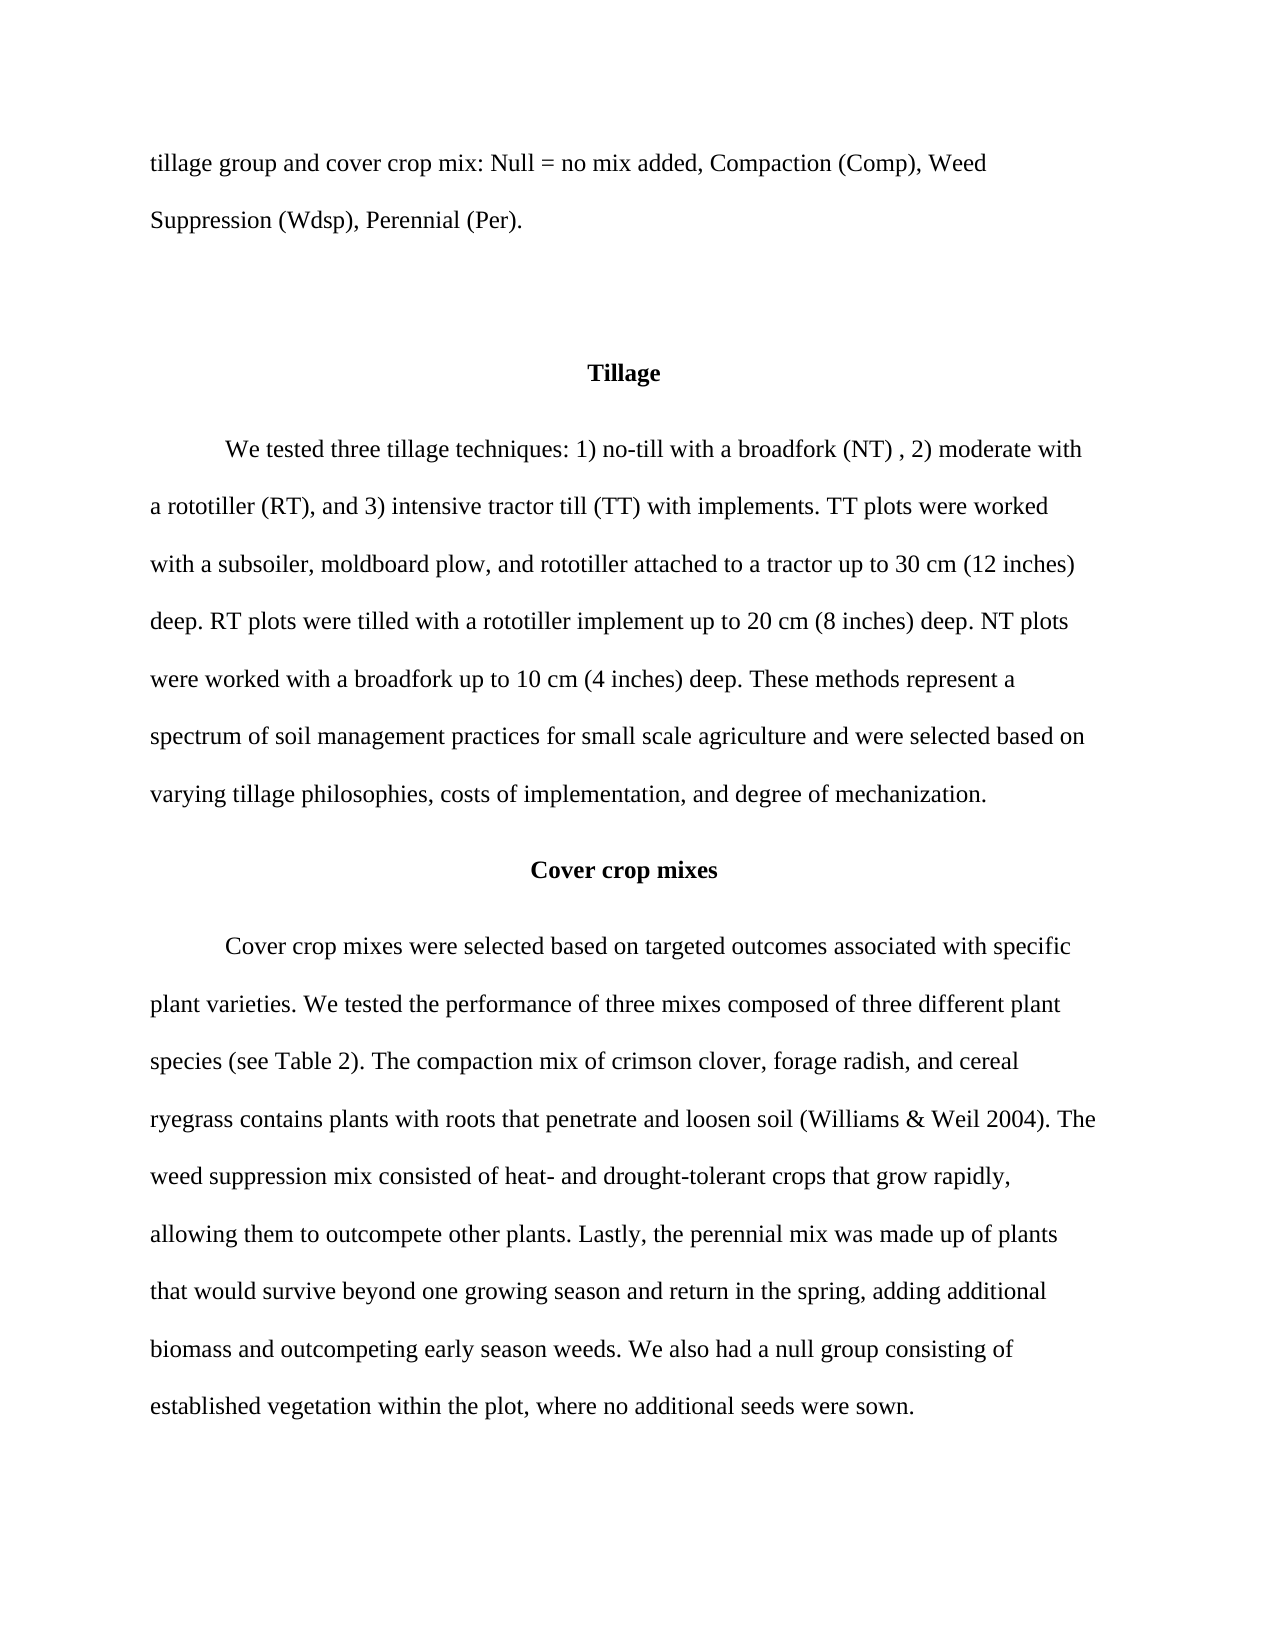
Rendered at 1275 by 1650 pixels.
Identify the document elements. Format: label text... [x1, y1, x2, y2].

text Cover crop mixes [150, 855, 1098, 884]
text Tillage [150, 358, 1098, 386]
text Cover crop mixes were selected based on targeted outcomes associated with specific plant varieties. We tested the performance of three mixes composed of three different plant species (see Table 2). The compaction mix of crimson clover, forage radish, and cereal ryegrass contains plants with roots that penetrate and loosen soil (Williams & Weil 2004). The weed suppression mix consisted of heat- and drought-tolerant crops that grow rapidly, allowing them to outcompete other plants. Lastly, the perennial mix was made up of plants that would survive beyond one growing season and return in the spring, adding additional biomass and outcompeting early season weeds. We also had a null group consisting of established vegetation within the plot, where no additional seeds were sown. [150, 931, 1098, 1420]
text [150, 148, 1098, 234]
text We tested three tillage techniques: 1) no-till with a broadfork (NT) , 2) moderate with a rototiller (RT), and 3) intensive tractor till (TT) with implements. TT plots were worked with a subsoiler, moldboard plow, and rototiller attached to a tractor up to 30 cm (12 inches) deep. RT plots were tilled with a rototiller implement up to 20 cm (8 inches) deep. NT plots were worked with a broadfork up to 10 cm (4 inches) deep. These methods represent a spectrum of soil management practices for small scale agriculture and were selected based on varying tillage philosophies, costs of implementation, and degree of mechanization. [150, 434, 1098, 808]
